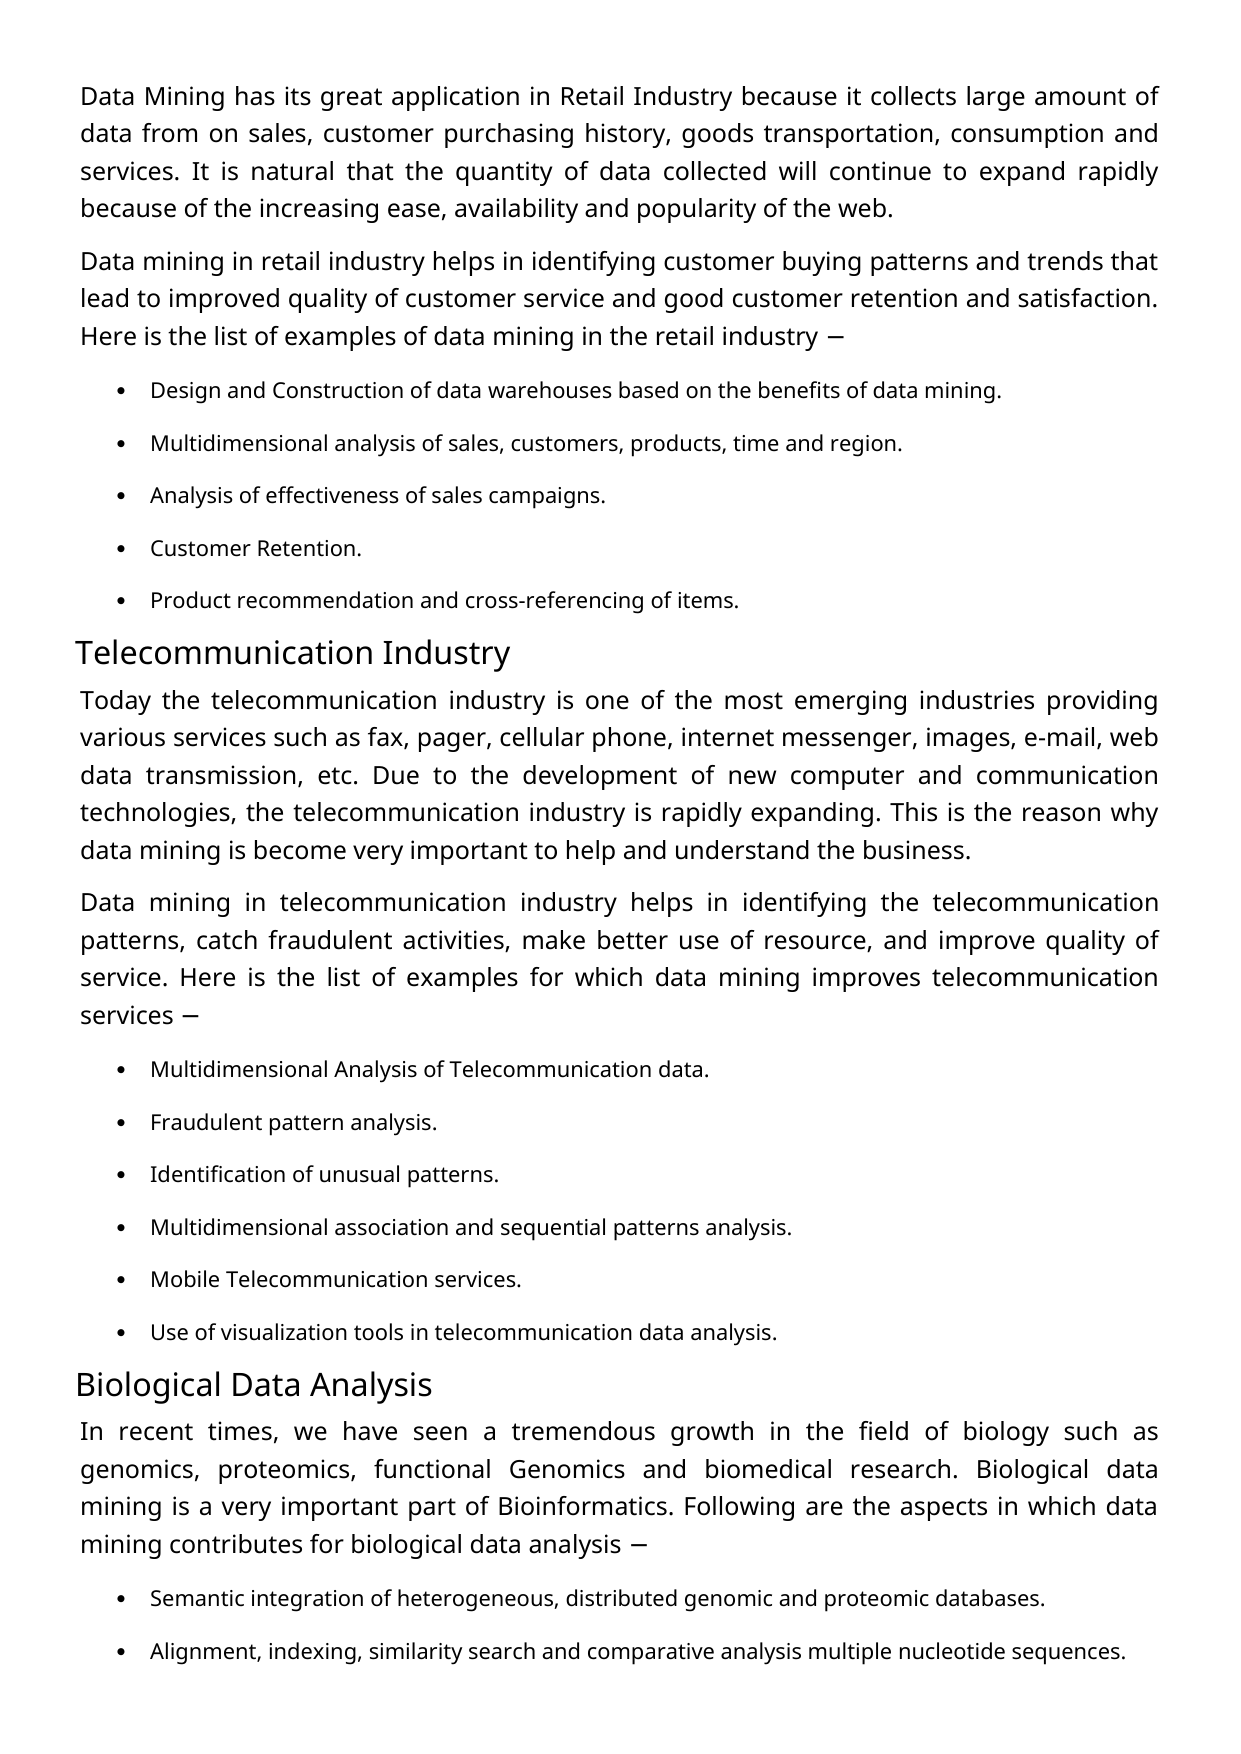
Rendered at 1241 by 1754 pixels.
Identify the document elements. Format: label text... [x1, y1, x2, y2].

list Customer Retention. [117, 525, 1160, 562]
text Today the telecommunication industry is one of the most emerging industries providing various services such as fax, pager, cellular phone, internet messenger, images, e-mail, web data transmission, etc. Due to the development of new computer and communication technologies, the telecommunication industry is rapidly expanding. This is the reason why data mining is become very important to help and understand the business. [80, 679, 1160, 866]
list Multidimensional association and sequential patterns analysis. [117, 1204, 1160, 1241]
list Multidimensional analysis of sales, customers, products, time and region. [117, 420, 1160, 457]
text Telecommunication Industry [75, 630, 1160, 674]
text Biological Data Analysis [75, 1361, 1160, 1405]
list Identification of unusual patterns. [117, 1151, 1160, 1189]
list Semantic integration of heterogeneous, distributed genomic and proteomic databases. [117, 1575, 1160, 1613]
text Data mining in retail industry helps in identifying customer buying patterns and trends that lead to improved quality of customer service and good customer retention and satisfaction. Here is the list of examples of data mining in the retail industry − [80, 240, 1160, 352]
list Alignment, indexing, similarity search and comparative analysis multiple nucleotide sequences. [117, 1628, 1160, 1665]
list Product recommendation and cross-referencing of items. [117, 577, 1160, 615]
list Multidimensional Analysis of Telecommunication data. [117, 1046, 1160, 1084]
list Use of visualization tools in telecommunication data analysis. [117, 1309, 1160, 1346]
list Analysis of effectiveness of sales campaigns. [117, 472, 1160, 510]
text Data mining in telecommunication industry helps in identifying the telecommunication patterns, catch fraudulent activities, make better use of resource, and improve quality of service. Here is the list of examples for which data mining improves telecommunication services − [80, 881, 1160, 1031]
list Design and Construction of data warehouses based on the benefits of data mining. [117, 367, 1160, 405]
text In recent times, we have seen a tremendous growth in the field of biology such as genomics, proteomics, functional Genomics and biomedical research. Biological data mining is a very important part of Bioinformatics. Following are the aspects in which data mining contributes for biological data analysis − [80, 1410, 1160, 1560]
list Mobile Telecommunication services. [117, 1256, 1160, 1294]
list Fraudulent pattern analysis. [117, 1099, 1160, 1136]
text Data Mining has its great application in Retail Industry because it collects large amount of data from on sales, customer purchasing history, goods transportation, consumption and services. It is natural that the quantity of data collected will continue to expand rapidly because of the increasing ease, availability and popularity of the web. [80, 75, 1160, 225]
